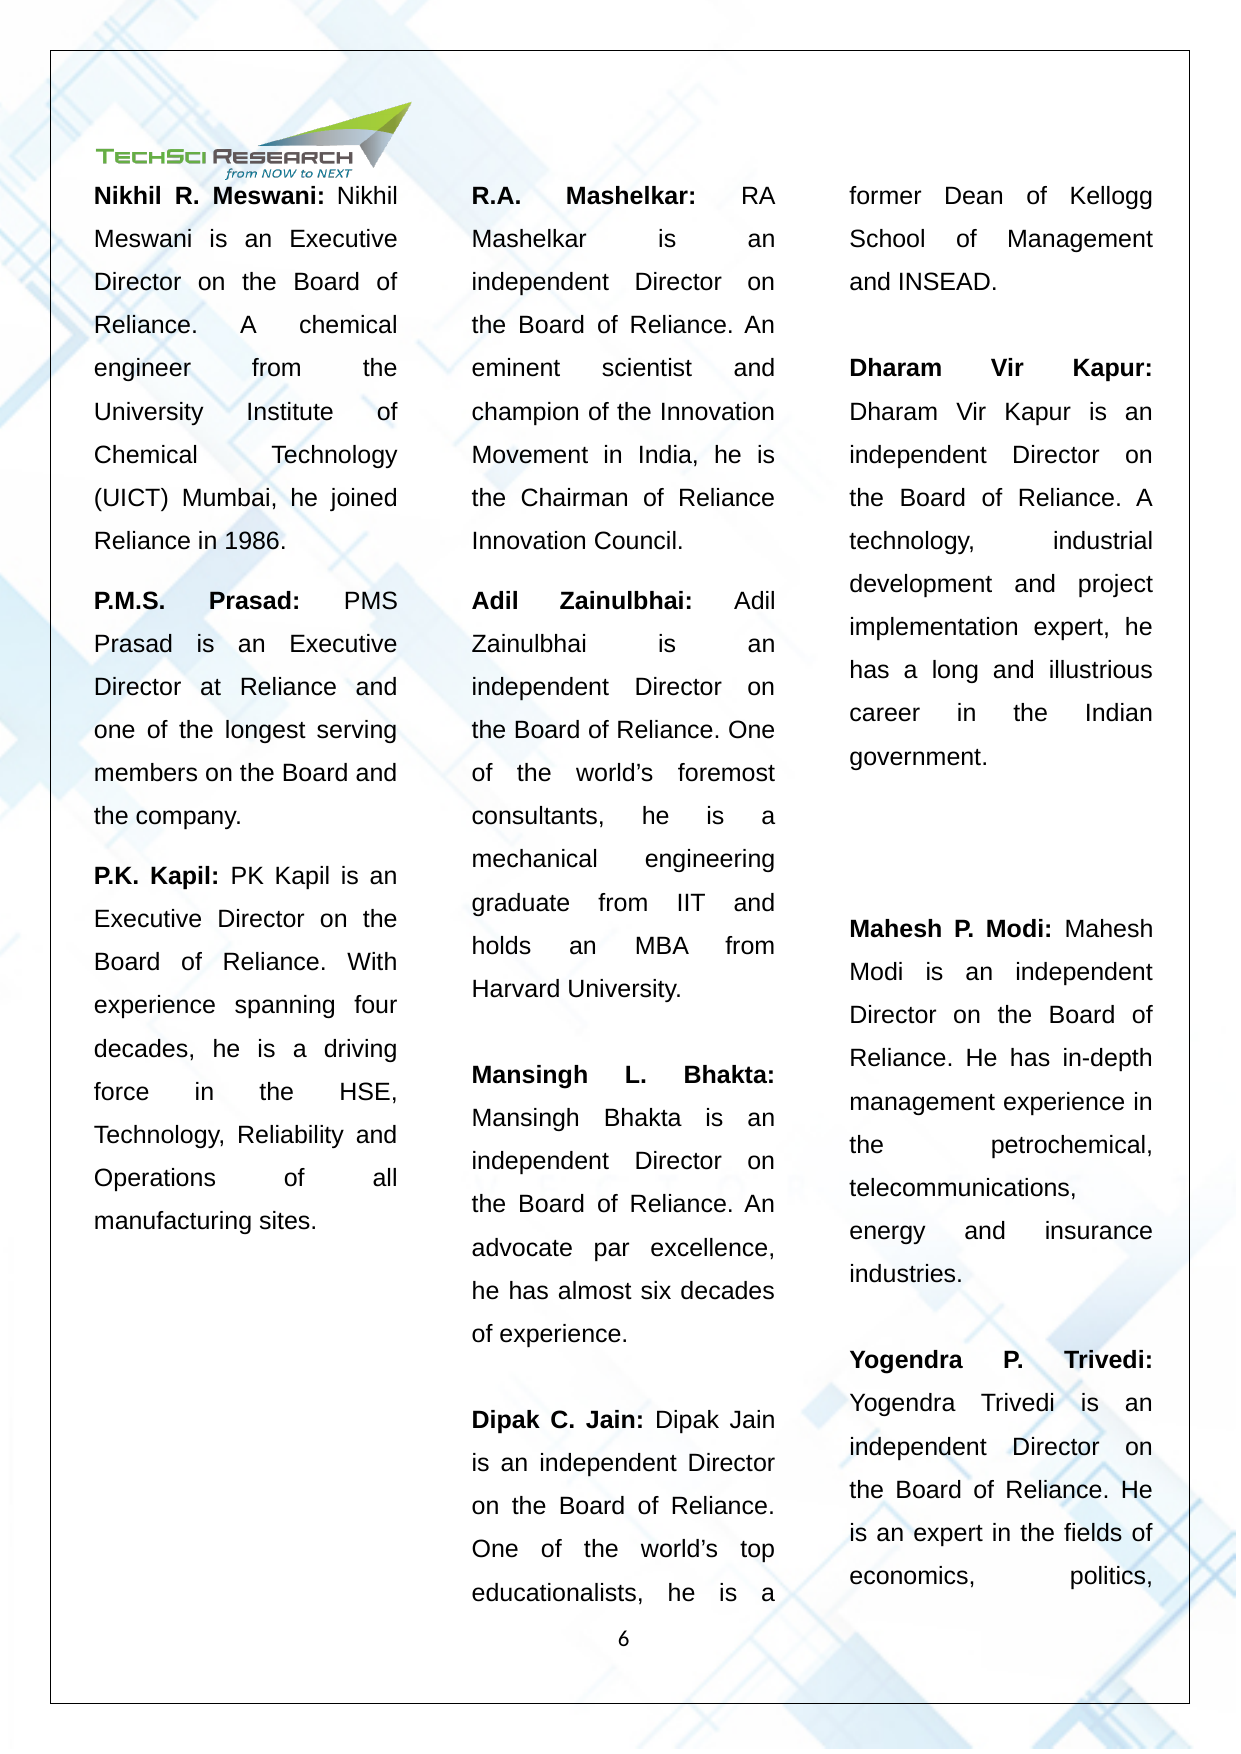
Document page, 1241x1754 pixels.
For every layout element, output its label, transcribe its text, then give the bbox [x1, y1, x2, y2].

text Dipak C. Jain: Dipak Jain is an independent Director on the Board of Reliance. One of the world’s top educationalists, he is a former Dean of Kellogg School of Management and INSEAD. [471, 1405, 775, 1606]
text Mahesh P. Modi: Mahesh Modi is an independent Director on the Board of Reliance. He has in-depth management experience in the petrochemical, telecommunications, energy and insurance industries. [849, 914, 1153, 1288]
picture [0, 0, 1236, 1749]
text Mansingh L. Bhakta: Mansingh Bhakta is an independent Director on the Board of Reliance. An advocate par excellence, he has almost six decades of experience. [471, 1060, 775, 1347]
text P.K. Kapil: PK Kapil is an Executive Director on the Board of Reliance. With experience spanning four decades, he is a driving force in the HSE, Technology, Reliability and Operations of all manufacturing sites. [94, 861, 398, 1235]
text Nikhil R. Meswani: Nikhil Meswani is an Executive Director on the Board of Reliance. A chemical engineer from the University Institute of Chemical Technology (UICT) Mumbai, he joined Reliance in 1986. [94, 181, 398, 554]
text Adil Zainulbhai: Adil Zainulbhai is an independent Director on the Board of Reliance. One of the world’s foremost consultants, he is a mechanical engineering graduate from IIT and holds an MBA from Harvard University. [471, 586, 775, 1002]
text P.M.S. Prasad: PMS Prasad is an Executive Director at Reliance and one of the longest serving members on the Board and the company. [94, 586, 398, 830]
text Dipak C. Jain: Dipak Jain is an independent Director on the Board of Reliance. One of the world’s top educationalists, he is a former Dean of Kellogg School of Management and INSEAD. [849, 181, 1153, 296]
text R.A. Mashelkar: RA Mashelkar is an independent Director on the Board of Reliance. An eminent scientist and champion of the Innovation Movement in India, he is the Chairman of Reliance Innovation Council. [471, 181, 775, 554]
text Dharam Vir Kapur: Dharam Vir Kapur is an independent Director on the Board of Reliance. A technology, industrial development and project implementation expert, he has a long and illustrious career in the Indian government. [849, 353, 1153, 770]
